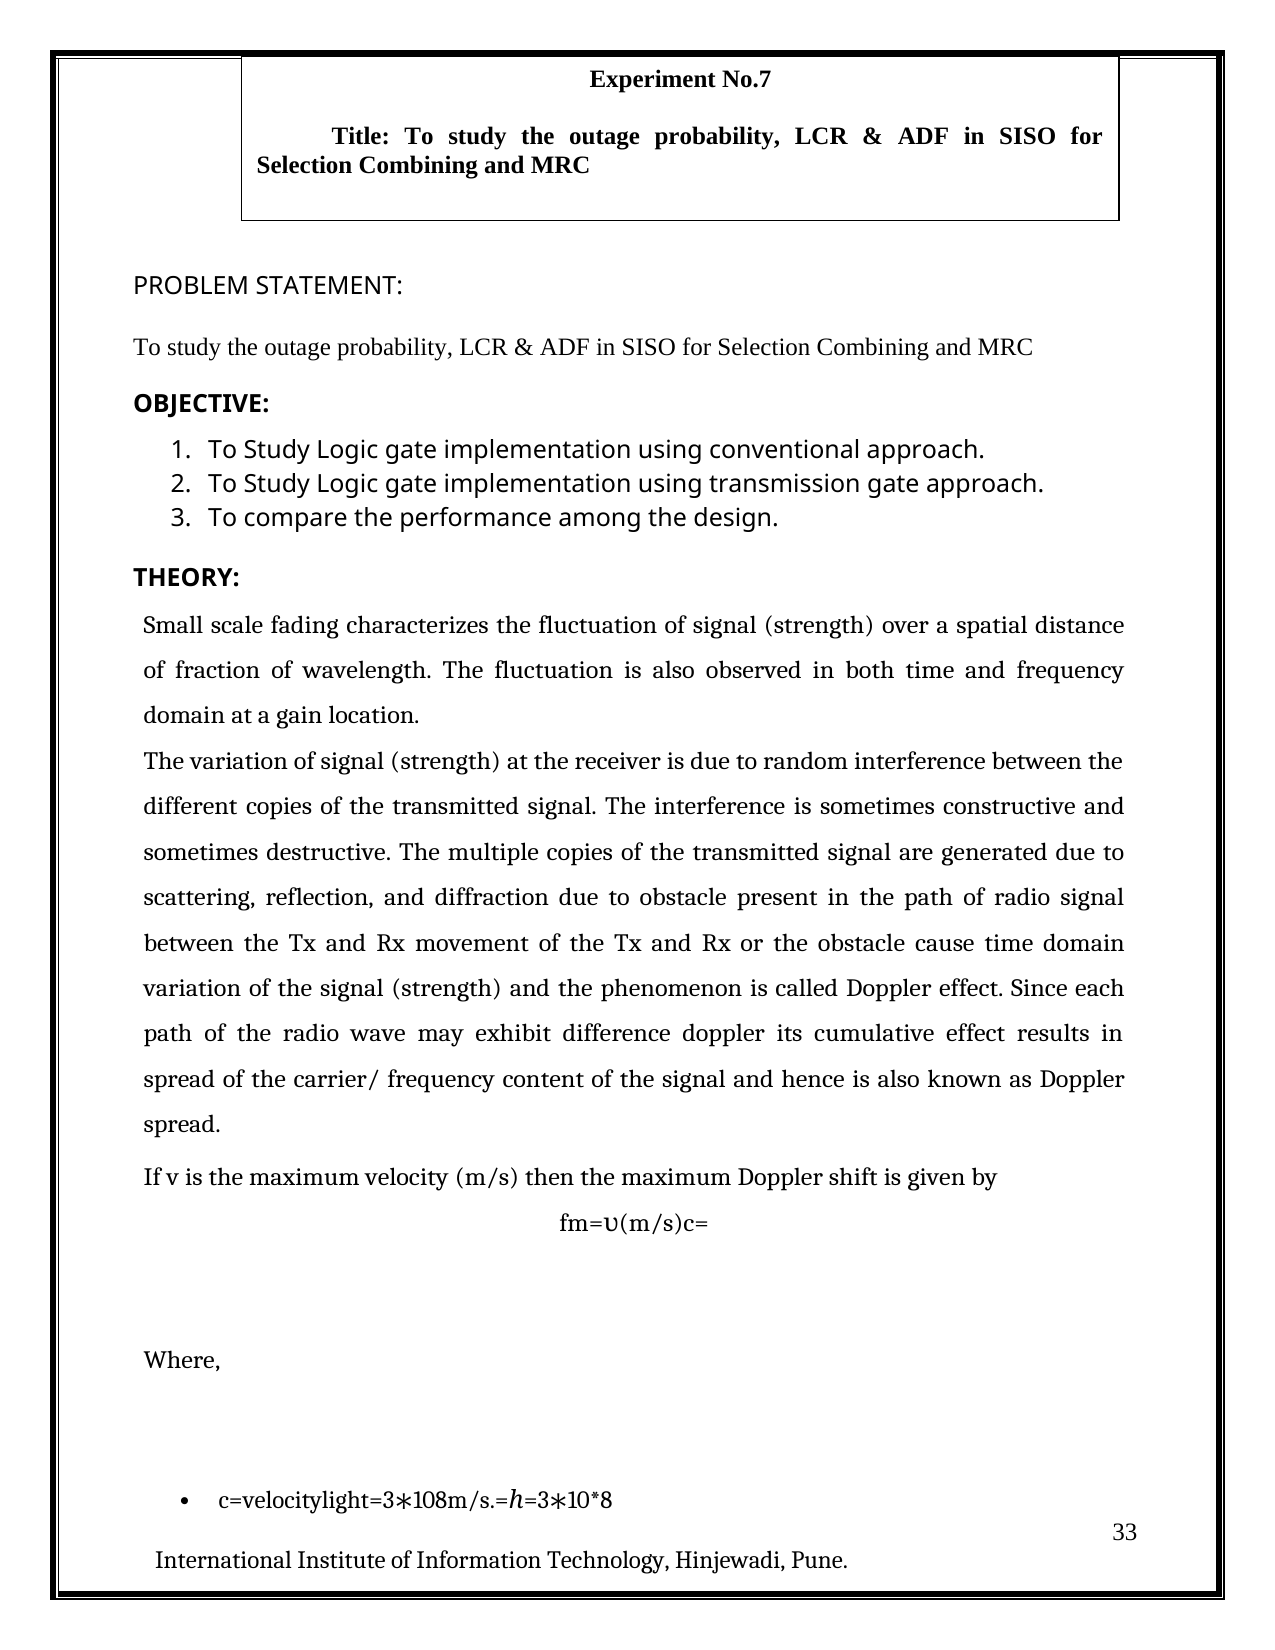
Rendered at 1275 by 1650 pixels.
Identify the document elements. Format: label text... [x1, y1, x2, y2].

text If v is the maximum velocity (m/s) then the maximum Doppler shift is given by [143, 1163, 1137, 1192]
text PROBLEM STATEMENT: [133, 267, 1137, 302]
list c=velocitylight=3∗108m/s.=ℎ=3∗10*8 [181, 1483, 1137, 1514]
subtitle THEORY: [133, 559, 1137, 593]
text Where, [143, 1346, 1137, 1375]
list To Study Logic gate implementation using transmission gate approach. [170, 466, 1137, 500]
text The variation of signal (strength) at the receiver is due to random interference between the different copies of the transmitted signal. The interference is sometimes constructive and sometimes destructive. The multiple copies of the transmitted signal are generated due to scattering, reflection, and diffraction due to obstacle present in the path of radio signal between the Tx and Rx movement of the Tx and Rx or the obstacle cause time domain variation of the signal (strength) and the phenomenon is called Doppler effect. Since each path of the radio wave may exhibit difference doppler its cumulative effect results in spread of the carrier/ frequency content of the signal and hence is also known as Doppler spread. [143, 747, 1125, 1139]
list To compare the performance among the design. [170, 500, 1137, 534]
subtitle To study the outage probability, LCR & ADF in SISO for Selection Combining and MRC [133, 332, 1137, 360]
subtitle OBJECTIVE: [133, 385, 1137, 419]
list To Study Logic gate implementation using conventional approach. [170, 432, 1137, 466]
text Small scale fading characterizes the fluctuation of signal (strength) over a spatial distance of fraction of wavelength. The fluctuation is also observed in both time and frequency domain at a gain location. [143, 611, 1125, 730]
text fm=υ(m/s)c= [142, 1209, 1126, 1238]
